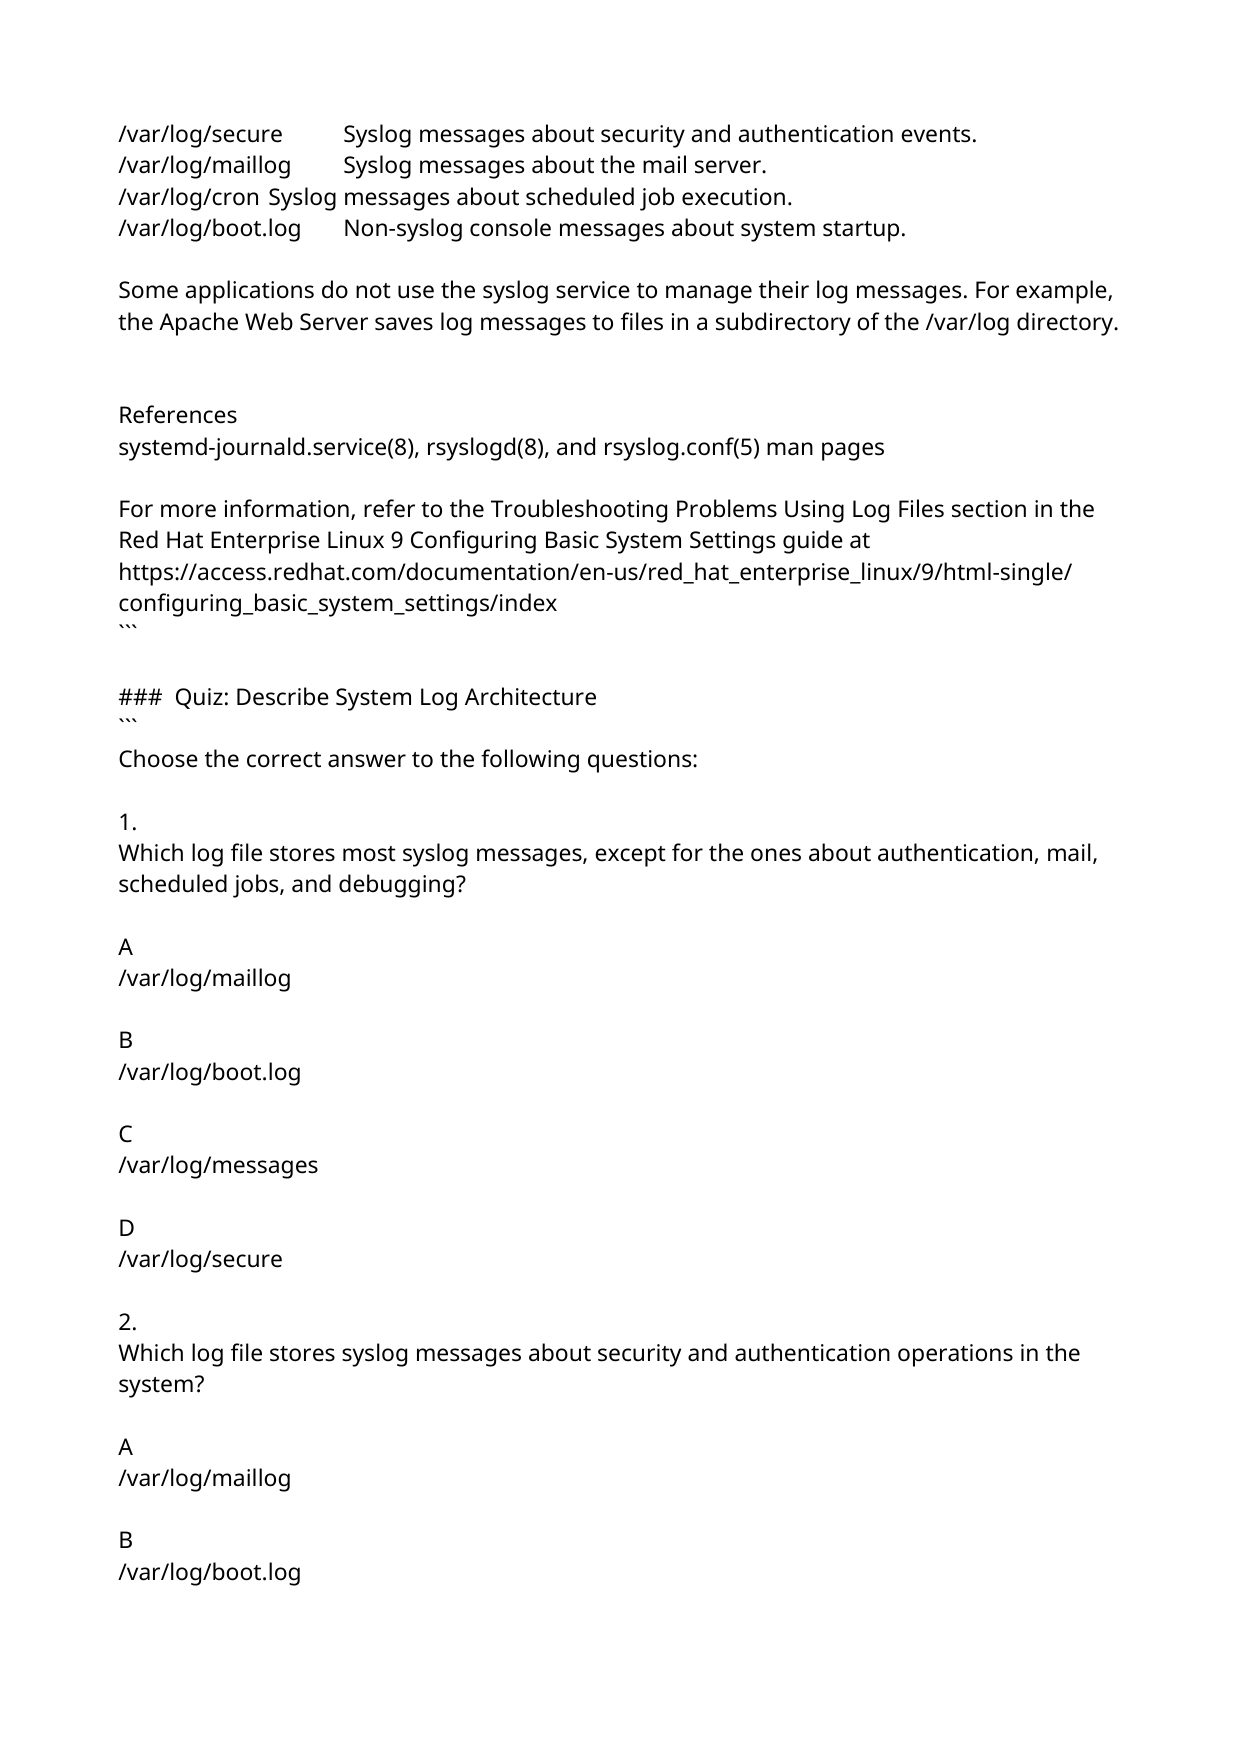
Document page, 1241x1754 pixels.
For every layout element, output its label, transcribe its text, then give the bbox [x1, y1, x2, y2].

text For more information, refer to the Troubleshooting Problems Using Log Files section in the Red Hat Enterprise Linux 9 Configuring Basic System Settings guide at https://access.redhat.com/documentation/en-us/red_hat_enterprise_linux/9/html-single/configuring_basic_system_settings/index [118, 493, 1122, 618]
text Some applications do not use the syslog service to manage their log messages. For example, the Apache Web Server saves log messages to files in a subdirectory of the /var/log directory. [118, 274, 1122, 337]
text /var/log/messages [118, 1149, 1122, 1181]
text B [118, 1024, 1122, 1056]
text /var/log/maillog [118, 1462, 1122, 1493]
text /var/log/boot.log [118, 1056, 1122, 1087]
text ``` [118, 618, 1122, 649]
text systemd-journald.service(8), rsyslogd(8), and rsyslog.conf(5) man pages [118, 431, 1122, 462]
text /var/log/maillog [118, 962, 1122, 993]
text /var/log/secure Syslog messages about security and authentication events. [118, 118, 1122, 149]
text /var/log/secure [118, 1243, 1122, 1274]
text 1. [118, 806, 1122, 837]
text /var/log/maillog Syslog messages about the mail server. [118, 149, 1122, 181]
text B [118, 1524, 1122, 1556]
text ``` [118, 712, 1122, 743]
text Choose the correct answer to the following questions: [118, 743, 1122, 774]
text References [118, 399, 1122, 431]
text A [118, 1431, 1122, 1462]
text 2. [118, 1306, 1122, 1337]
text C [118, 1118, 1122, 1149]
text A [118, 931, 1122, 962]
text ### Quiz: Describe System Log Architecture [118, 681, 1122, 712]
text /var/log/boot.log Non-syslog console messages about system startup. [118, 212, 1122, 243]
text /var/log/cron Syslog messages about scheduled job execution. [118, 181, 1122, 212]
text Which log file stores most syslog messages, except for the ones about authentication, mail, scheduled jobs, and debugging? [118, 837, 1122, 899]
text D [118, 1212, 1122, 1243]
text Which log file stores syslog messages about security and authentication operations in the system? [118, 1337, 1122, 1399]
text /var/log/boot.log [118, 1556, 1122, 1587]
